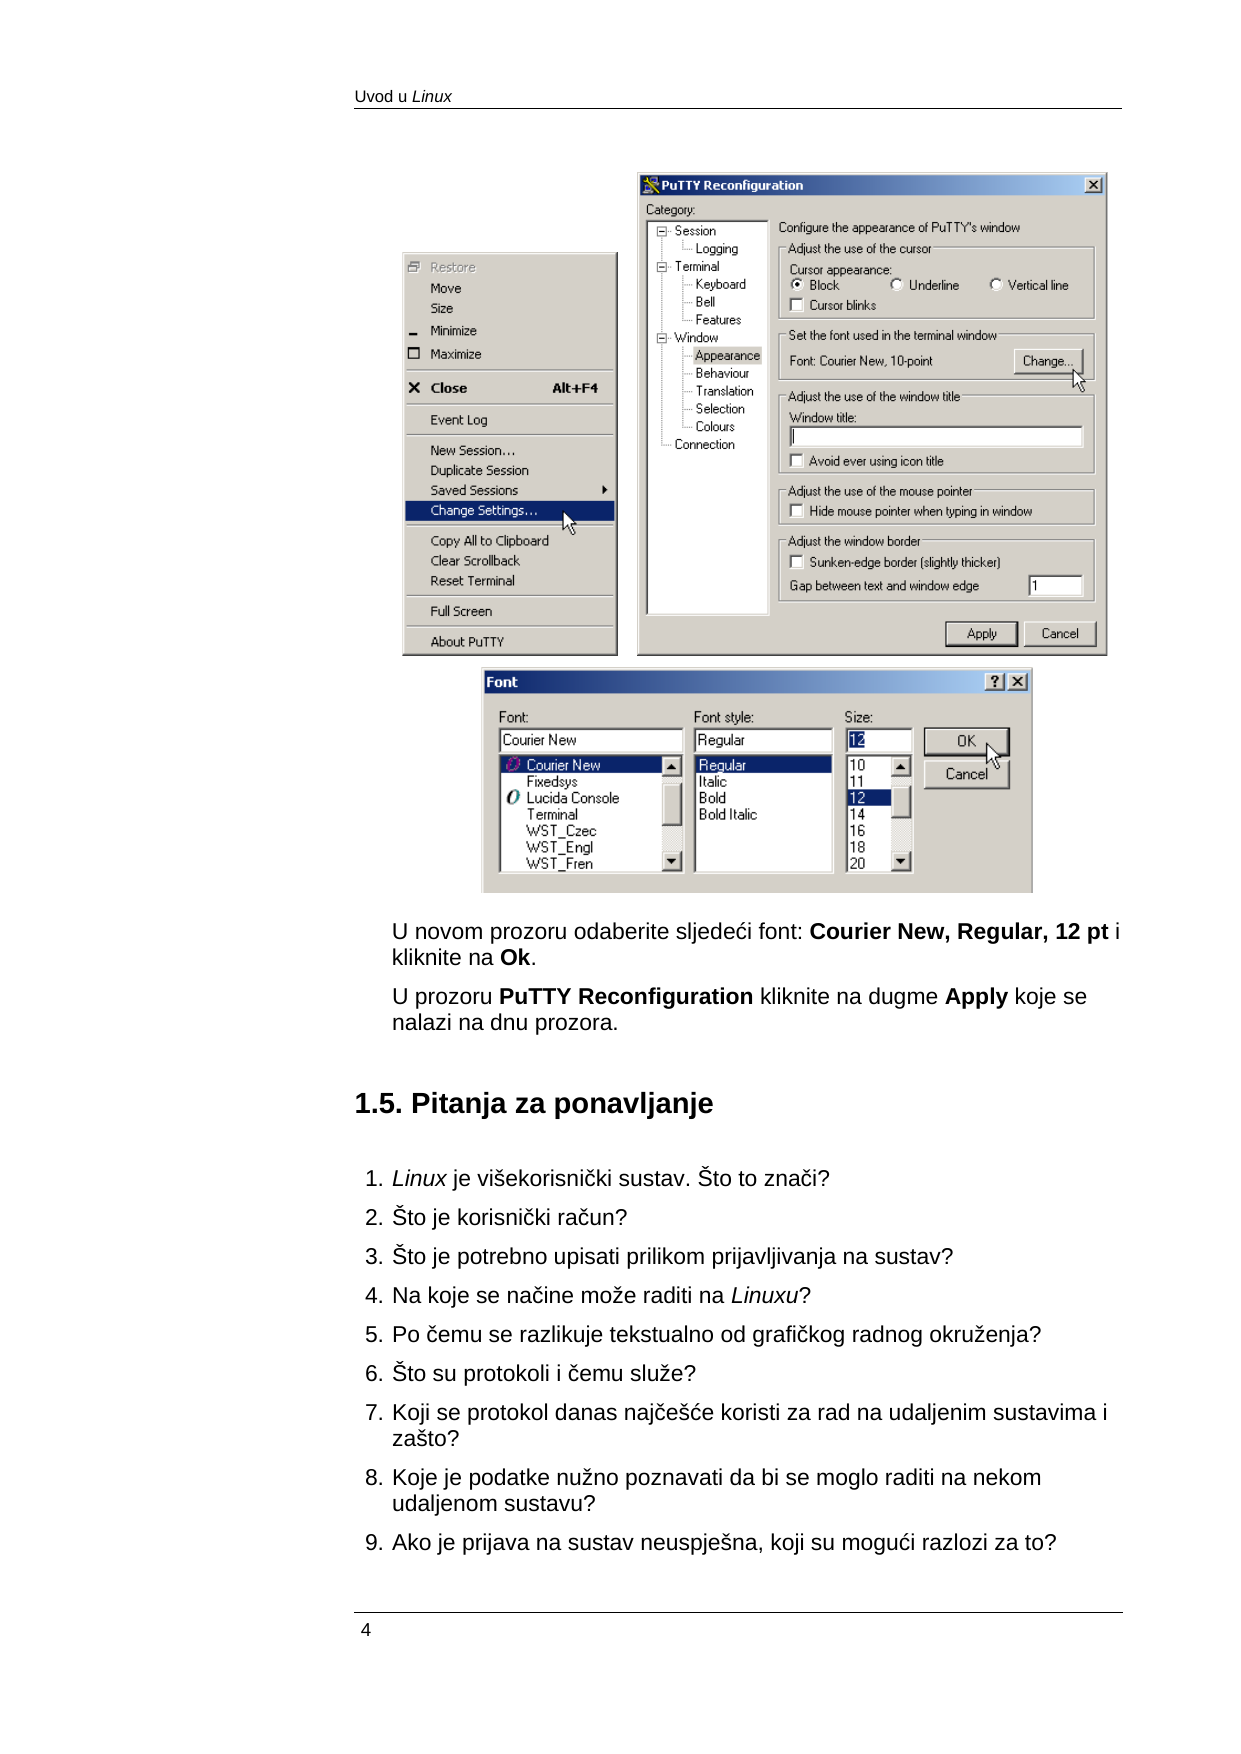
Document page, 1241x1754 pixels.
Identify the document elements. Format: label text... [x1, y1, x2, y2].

text Na koje se načine može raditi na Linuxu? [384, 1282, 1122, 1308]
text U prozoru PuTTY Reconfiguration kliknite na dugme Apply koje se nalazi na dnu prozora. [392, 983, 1122, 1036]
picture [402, 252, 618, 656]
subtitle 1.5. Pitanja za ponavljanje [354, 1086, 1122, 1153]
text Što je korisnički račun? [384, 1204, 1122, 1231]
text Koje je podatke nužno poznavati da bi se moglo raditi na nekom udaljenom sustavu? [384, 1464, 1122, 1516]
text Po čemu se razlikuje tekstualno od grafičkog radnog okruženja? [384, 1321, 1122, 1347]
text Ako je prijava na sustav neuspješna, koji su mogući razlozi za to? [384, 1529, 1122, 1555]
picture [637, 172, 1108, 656]
picture [481, 667, 1033, 893]
text Linux je višekorisnički sustav. Što to znači? [384, 1165, 1122, 1192]
text Što su protokoli i čemu služe? [384, 1359, 1122, 1386]
text Što je potrebno upisati prilikom prijavljivanja na sustav? [384, 1243, 1122, 1269]
text U novom prozoru odaberite sljedeći font: Courier New, Regular, i kliknite na Ok. [392, 918, 1122, 971]
text Koji se protokol danas najčešće koristi za rad na udaljenim sustavima i zašto? [384, 1398, 1122, 1451]
